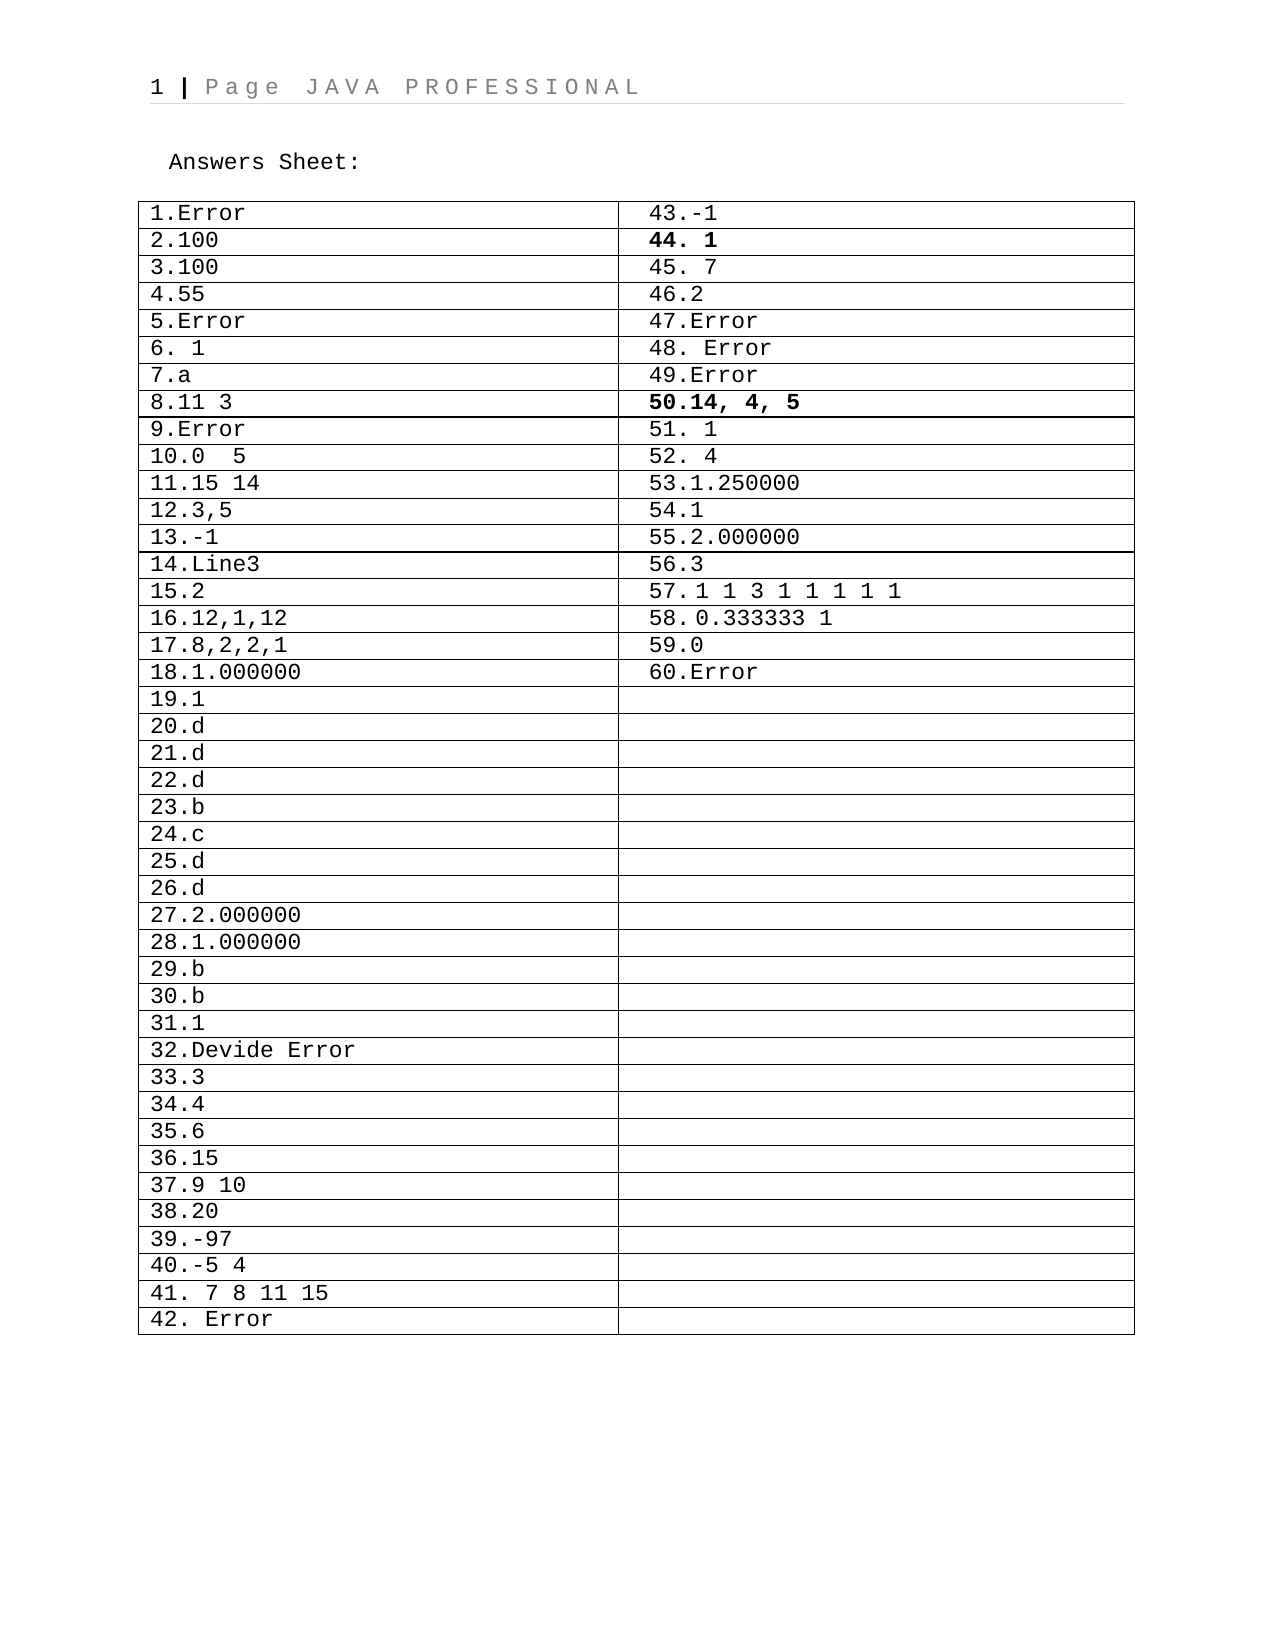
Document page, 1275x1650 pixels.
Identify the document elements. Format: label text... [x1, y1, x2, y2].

table_cell 24.c [139, 822, 618, 848]
table_cell 11.15 14 [139, 471, 618, 497]
table_cell 41. 7 8 11 15 [139, 1281, 618, 1307]
table_cell 59.0 [619, 633, 1134, 659]
table_cell [619, 957, 1134, 983]
table_cell 23.b [139, 795, 618, 821]
table_cell 58. 0.333333 1 [619, 606, 1134, 632]
table_cell [619, 1065, 1134, 1091]
table_cell 30.b [139, 984, 618, 1010]
table_cell 60.Error [619, 660, 1134, 686]
table_cell [619, 849, 1134, 875]
table_cell 28.1.000000 [139, 930, 618, 956]
table_cell 51. 1 [619, 418, 1134, 443]
table_cell [619, 876, 1134, 902]
table_cell 56.3 [619, 553, 1134, 578]
table_cell 14.Line3 [139, 553, 618, 578]
table_cell 45. 7 [619, 256, 1134, 282]
table_cell [619, 768, 1134, 794]
table_cell 42. Error [139, 1308, 618, 1334]
text Answers Sheet: [169, 150, 1125, 176]
table_cell [619, 1119, 1134, 1145]
table_cell [619, 903, 1134, 929]
table_cell 49.Error [619, 364, 1134, 389]
table_cell [619, 930, 1134, 956]
table_cell 34.4 [139, 1092, 618, 1118]
table_cell [619, 1092, 1134, 1118]
table_cell 50.14, 4, 5 [619, 391, 1134, 416]
table_cell 31.1 [139, 1011, 618, 1037]
table_cell 7.a [139, 364, 618, 389]
table_cell [619, 984, 1134, 1010]
table_cell 12.3,5 [139, 499, 618, 524]
table_cell [619, 1146, 1134, 1172]
table_cell [619, 741, 1134, 767]
table_cell 20.d [139, 714, 618, 740]
table_cell [619, 1011, 1134, 1037]
table_cell 37.9 10 [139, 1173, 618, 1199]
table_cell 57. 1 1 3 1 1 1 1 1 [619, 579, 1134, 605]
table_cell 52. 4 [619, 445, 1134, 470]
table_cell [619, 1200, 1134, 1226]
table_cell 38.20 [139, 1200, 618, 1226]
table_cell 13.-1 [139, 525, 618, 551]
table_cell [619, 714, 1134, 740]
table_cell 32.Devide Error [139, 1038, 618, 1064]
table_cell [619, 1308, 1134, 1334]
table_cell 33.3 [139, 1065, 618, 1091]
table_cell 17.8,2,2,1 [139, 633, 618, 659]
table_header 43.-1 [619, 202, 1134, 228]
table_cell [619, 1227, 1134, 1253]
table_cell 2.100 [139, 229, 618, 254]
table_cell [619, 687, 1134, 713]
table_cell 8.11 3 [139, 391, 618, 416]
table_cell 19.1 [139, 687, 618, 713]
table_header 1.Error [139, 202, 618, 228]
table_cell 47.Error [619, 310, 1134, 336]
table_cell 10.0 5 [139, 445, 618, 470]
table_cell [619, 1281, 1134, 1307]
table_cell 46.2 [619, 283, 1134, 308]
table_cell 15.2 [139, 579, 618, 605]
table_cell 29.b [139, 957, 618, 983]
table_cell [619, 795, 1134, 821]
table_cell 26.d [139, 876, 618, 902]
table_cell 35.6 [139, 1119, 618, 1145]
table_cell [619, 1038, 1134, 1064]
table_cell [619, 1173, 1134, 1199]
table_cell 55.2.000000 [619, 525, 1134, 551]
table_cell 39.-97 [139, 1227, 618, 1253]
table_cell 6. 1 [139, 337, 618, 362]
table_cell 40.-5 4 [139, 1254, 618, 1280]
table_cell [619, 822, 1134, 848]
table_cell 36.15 [139, 1146, 618, 1172]
table_cell 25.d [139, 849, 618, 875]
table_cell 27.2.000000 [139, 903, 618, 929]
table_cell 53.1.250000 [619, 471, 1134, 497]
table_cell [619, 1254, 1134, 1280]
table_cell 16.12,1,12 [139, 606, 618, 632]
table_cell 9.Error [139, 418, 618, 443]
table_cell 5.Error [139, 310, 618, 336]
table_cell 54.1 [619, 499, 1134, 524]
table_cell 21.d [139, 741, 618, 767]
table_cell 3.100 [139, 256, 618, 282]
table_cell 44. 1 [619, 229, 1134, 254]
table_cell 4.55 [139, 283, 618, 308]
table_cell 48. Error [619, 337, 1134, 362]
table_cell 22.d [139, 768, 618, 794]
table_cell 18.1.000000 [139, 660, 618, 686]
